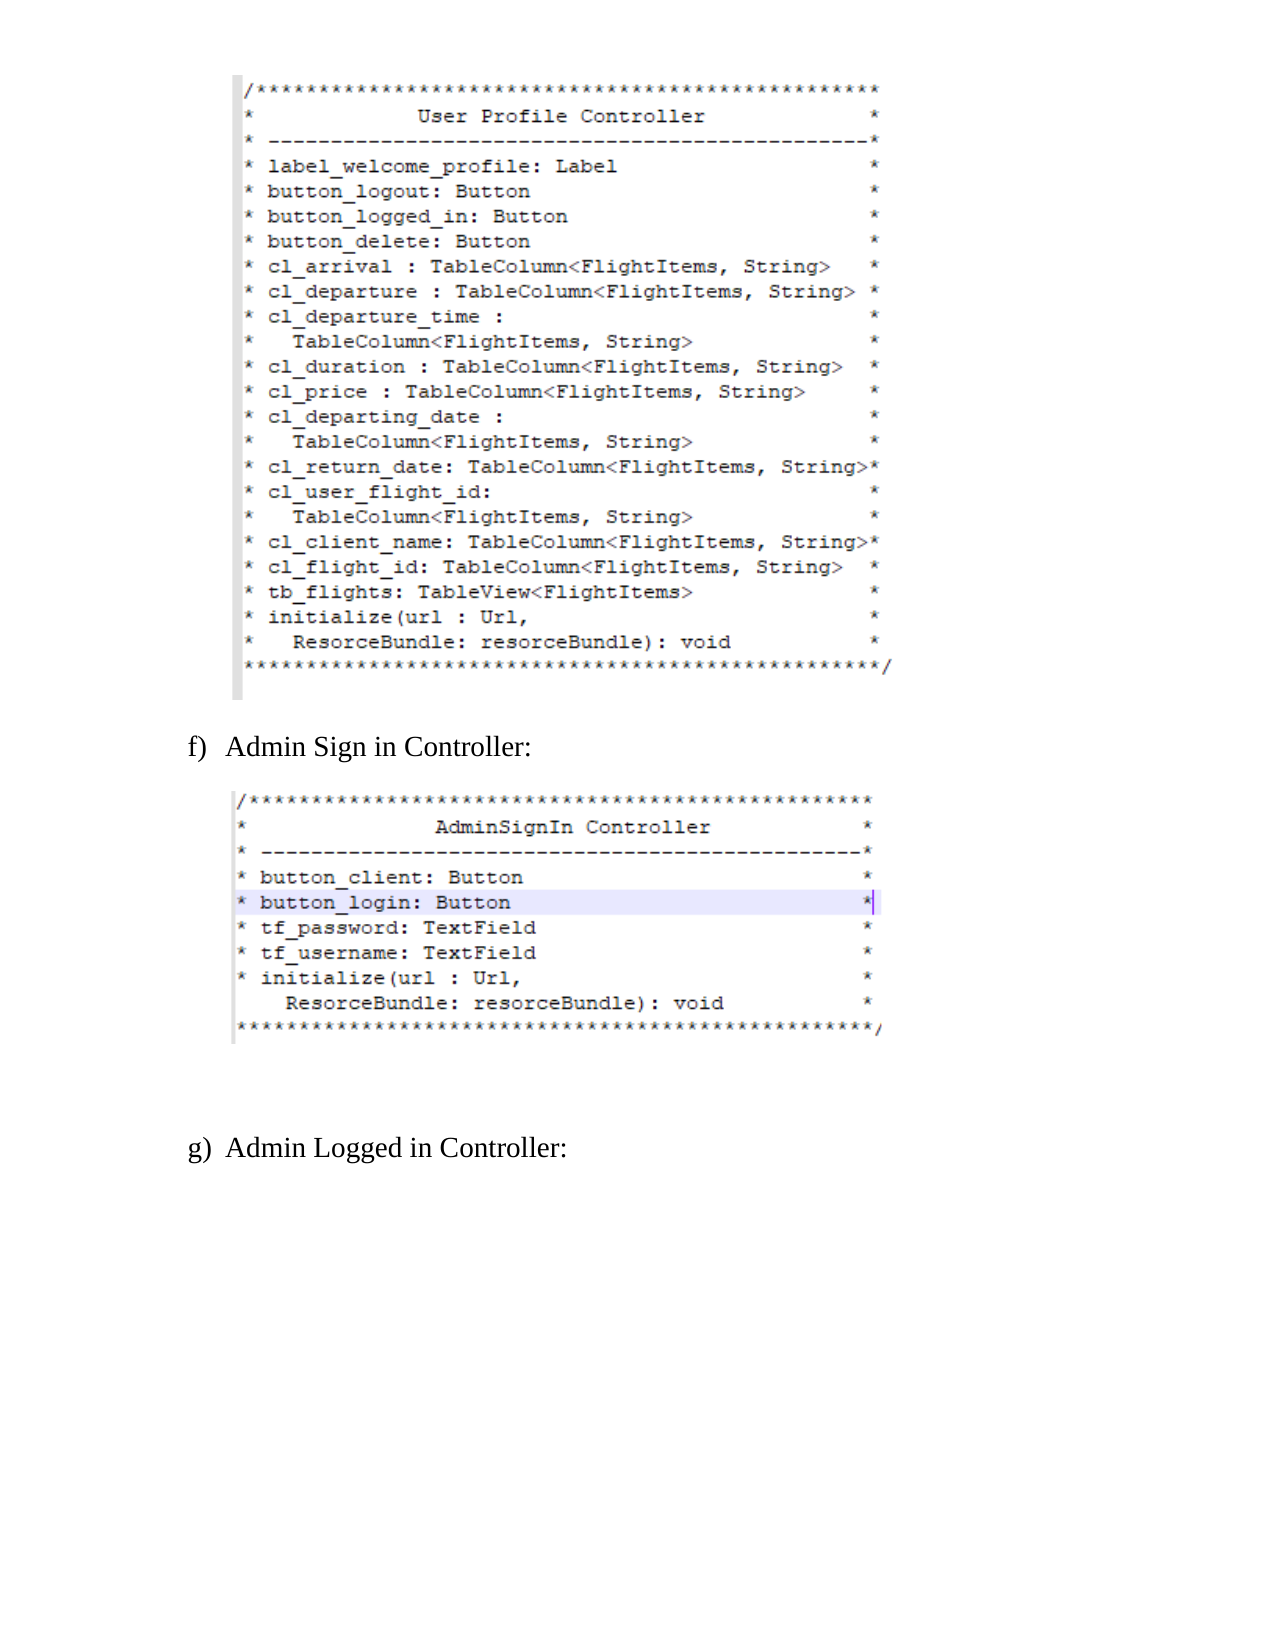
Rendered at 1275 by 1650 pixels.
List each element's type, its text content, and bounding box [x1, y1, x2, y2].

picture [231, 791, 882, 1044]
list Admin Sign in Controller: [187, 729, 1200, 763]
list Admin Logged in Controller: [187, 1131, 1200, 1164]
picture [232, 75, 903, 700]
